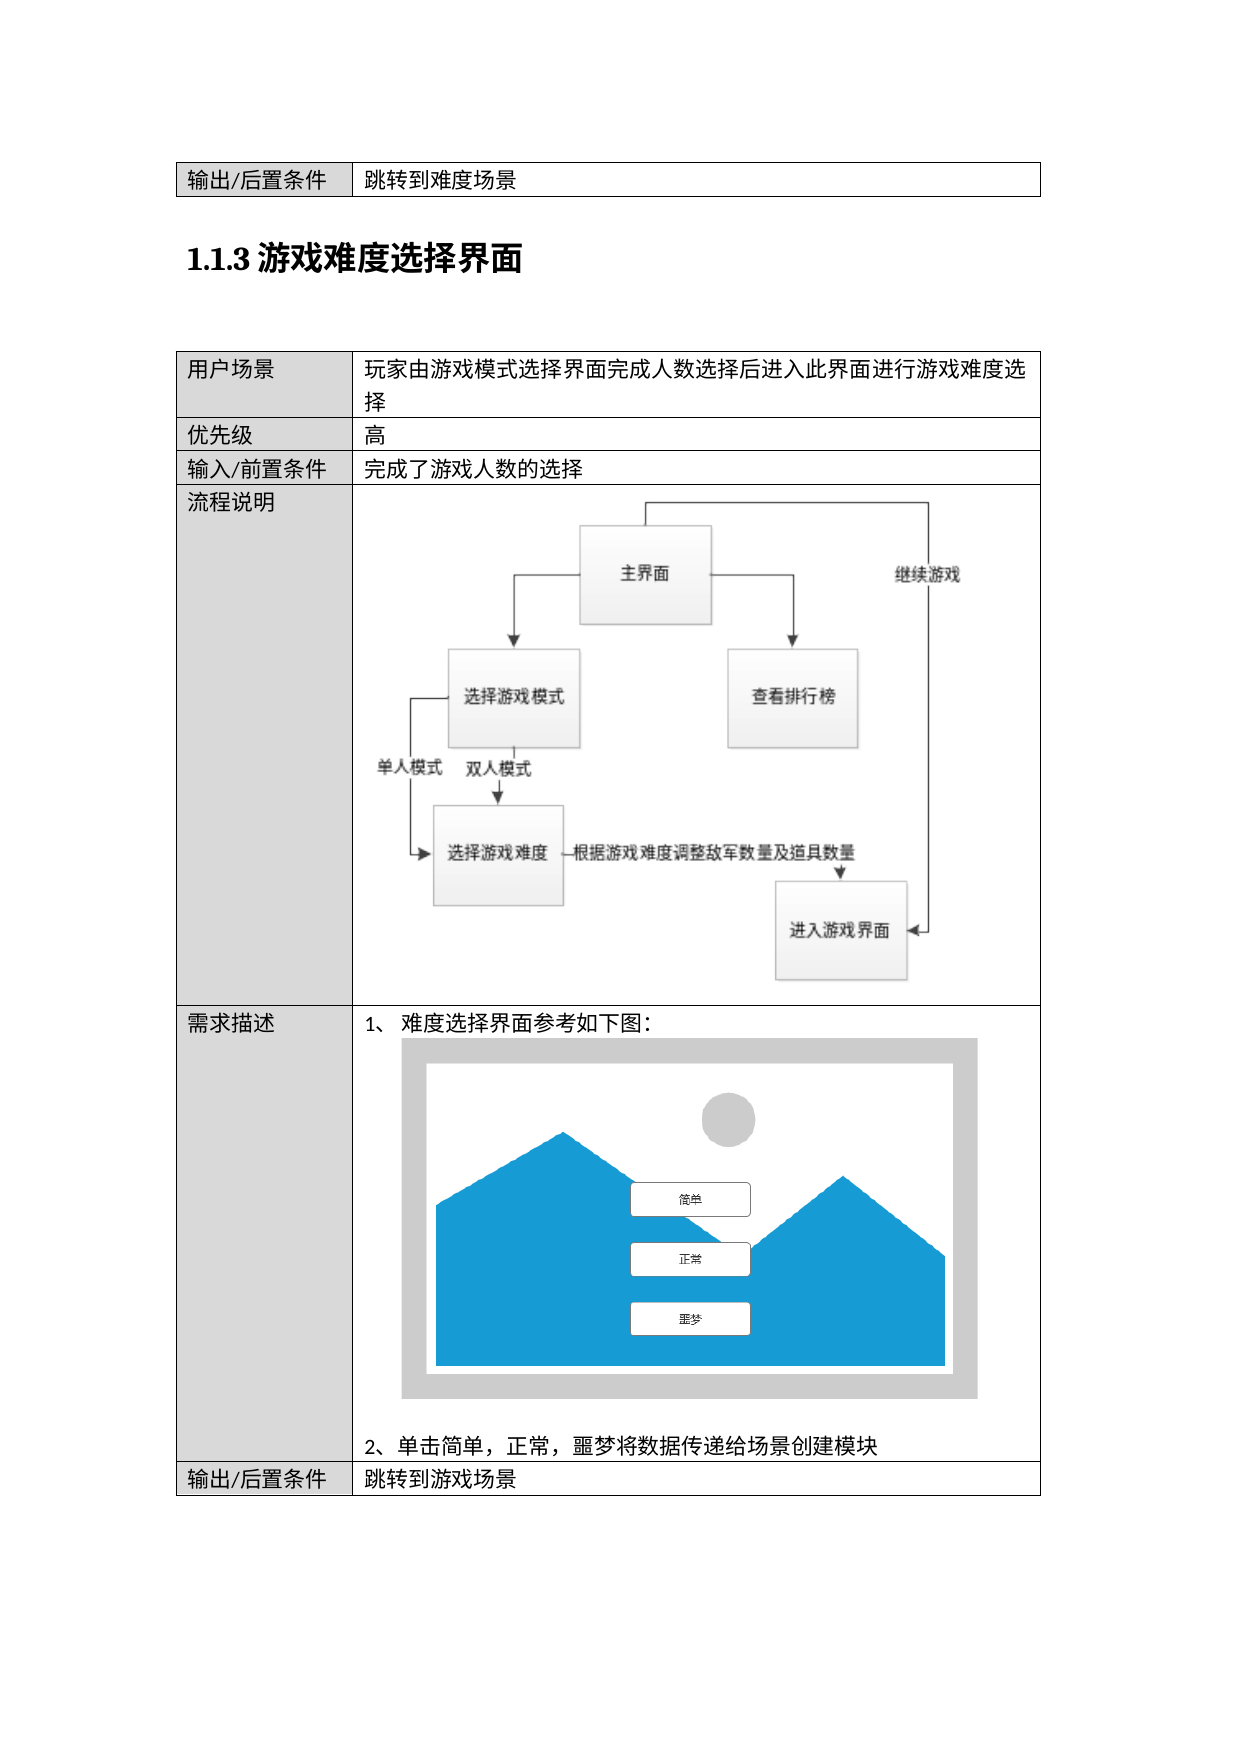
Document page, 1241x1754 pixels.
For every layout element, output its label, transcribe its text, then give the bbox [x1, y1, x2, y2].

table_cell 流程说明 [177, 485, 352, 1005]
table_cell 高 [353, 418, 1040, 450]
table_cell [353, 485, 1040, 1005]
table_header 玩家由游戏模式选择界面完成人数选择后进入此界面进行游戏难度选择 [353, 352, 1040, 417]
table_cell 需求描述 [177, 1006, 352, 1461]
table_cell 跳转到难度场景 [353, 163, 1040, 196]
table_header 用户场景 [177, 352, 352, 417]
subtitle 1.1.3游戏难度选择界面 [187, 224, 1053, 289]
table_cell 优先级 [177, 418, 352, 450]
table_cell 跳转到游戏场景 [353, 1462, 1040, 1494]
picture [401, 1038, 978, 1399]
table_cell 难度选择界面参考如下图： 2、单击简单，正常，噩梦将数据传递给场景创建模块 [353, 1006, 1040, 1461]
table_cell 输出/后置条件 [177, 163, 352, 196]
table_cell 输入/前置条件 [177, 451, 352, 484]
table_cell 输出/后置条件 [177, 1462, 352, 1494]
table_cell 完成了游戏人数的选择 [353, 451, 1040, 484]
